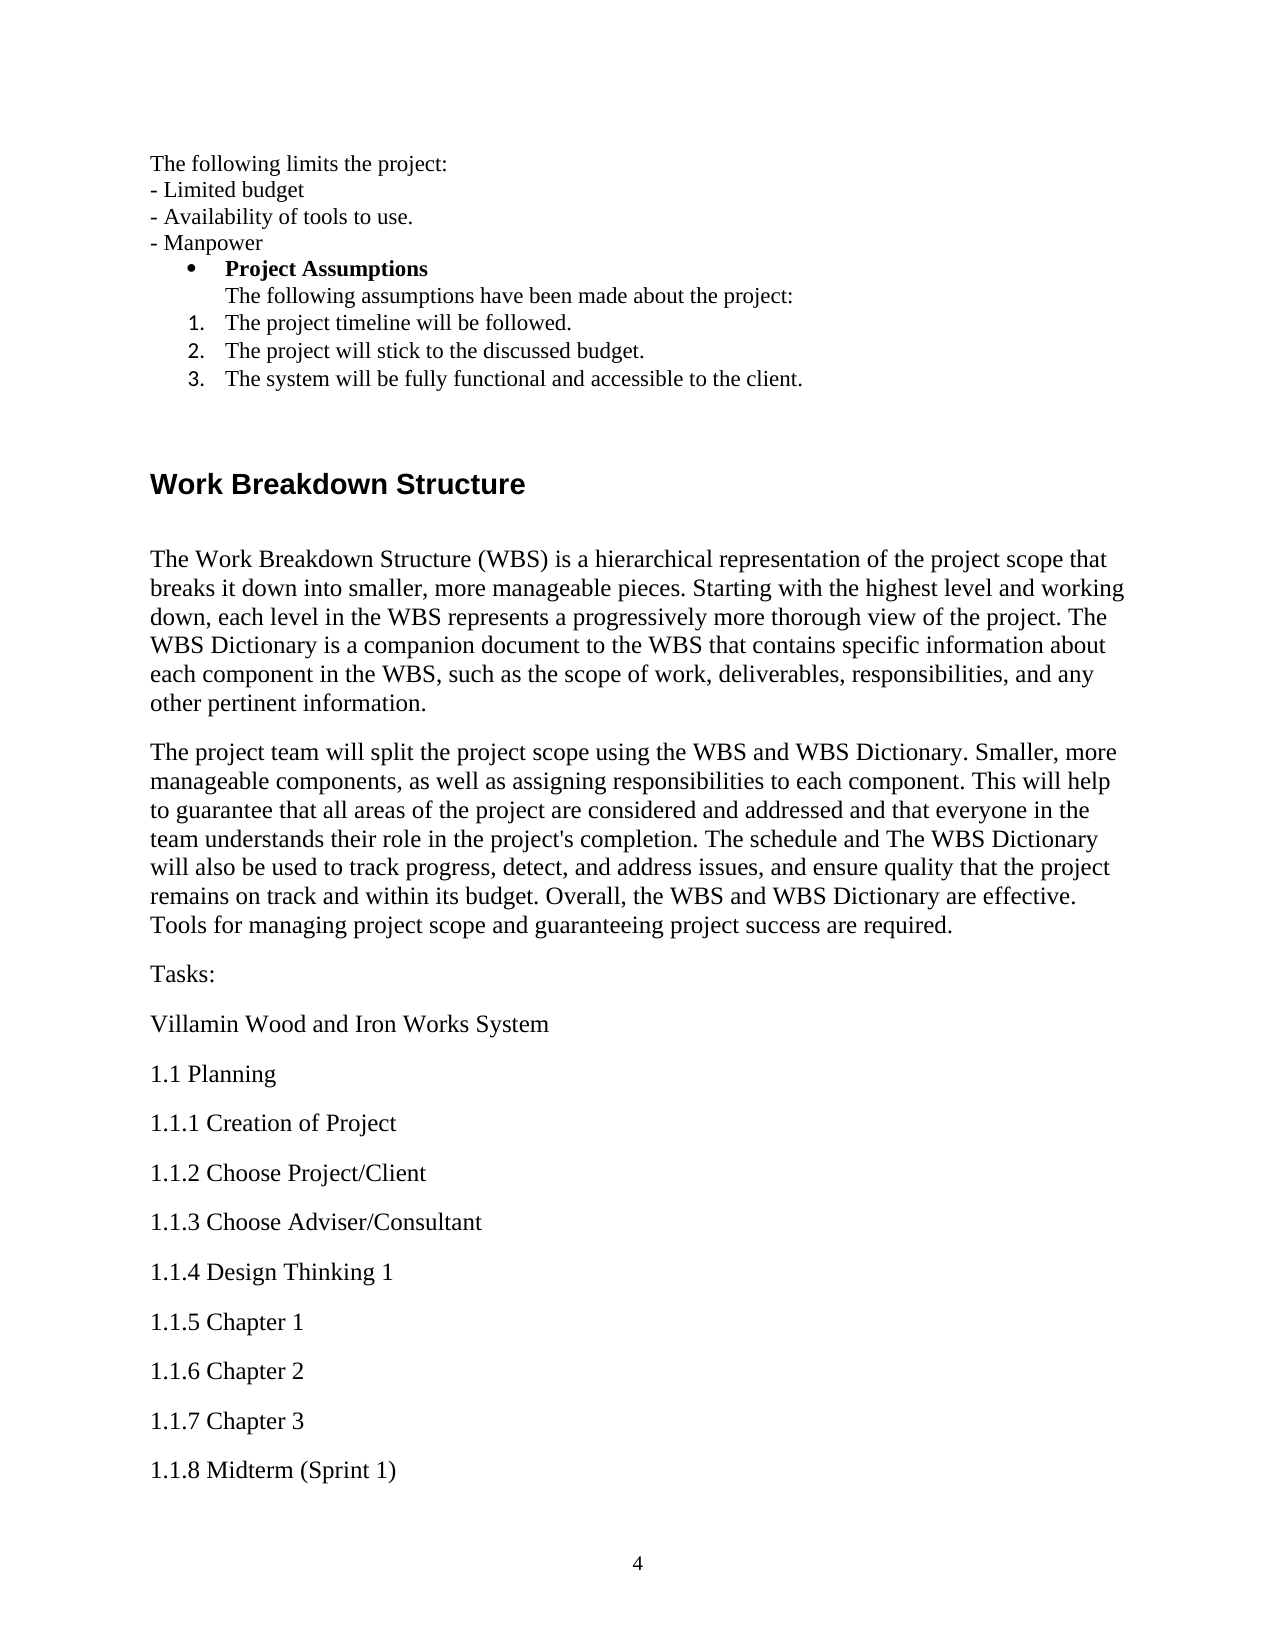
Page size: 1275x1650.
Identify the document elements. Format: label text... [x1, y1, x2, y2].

text 1.1.6 Chapter 2 [150, 1356, 1125, 1385]
text The following assumptions have been made about the project: [150, 282, 1125, 308]
text The following limits the project: [150, 150, 1125, 176]
text - Availability of tools to use. [150, 203, 1125, 229]
list The project will stick to the discussed budget. [187, 336, 1125, 364]
text 1.1.2 Choose Project/Client [150, 1158, 1125, 1187]
text 1.1.8 Midterm (Sprint 1) [150, 1455, 1125, 1484]
text - Limited budget [150, 176, 1125, 203]
text 1.1.5 Chapter 1 [150, 1307, 1125, 1335]
text The Work Breakdown Structure (WBS) is a hierarchical representation of the project scope that breaks it down into smaller, more manageable pieces. Starting with the highest level and working down, each level in the WBS represents a progressively more thorough view of the project. The WBS Dictionary is a companion document to the WBS that contains specific information about each component in the WBS, such as the scope of work, deliverables, responsibilities, and any other pertinent information. [150, 544, 1125, 717]
text 1.1.3 Choose Adviser/Consultant [150, 1207, 1125, 1236]
text 1.1.1 Creation of Project [150, 1108, 1125, 1137]
text Villamin Wood and Iron Works System [150, 1009, 1125, 1038]
text 1.1.7 Chapter 3 [150, 1406, 1125, 1434]
text Tasks: [150, 959, 1125, 988]
list The system will be fully functional and accessible to the client. [187, 364, 1125, 392]
text 1.1 Planning [150, 1059, 1125, 1087]
list The project timeline will be followed. [187, 308, 1125, 336]
text 1.1.4 Design Thinking 1 [150, 1257, 1125, 1286]
text The project team will split the project scope using the WBS and WBS Dictionary. Smaller, more manageable components, as well as assigning responsibilities to each component. This will help to guarantee that all areas of the project are considered and addressed and that everyone in the team understands their role in the project's completion. The schedule and The WBS Dictionary will also be used to track progress, detect, and address issues, and ensure quality that the project remains on track and within its budget. Overall, the WBS and WBS Dictionary are effective. Tools for managing project scope and guaranteeing project success are required. [150, 737, 1125, 939]
text - Manpower [150, 229, 1125, 255]
subtitle Work Breakdown Structure [150, 467, 1125, 500]
list Project Assumptions [187, 255, 1125, 282]
